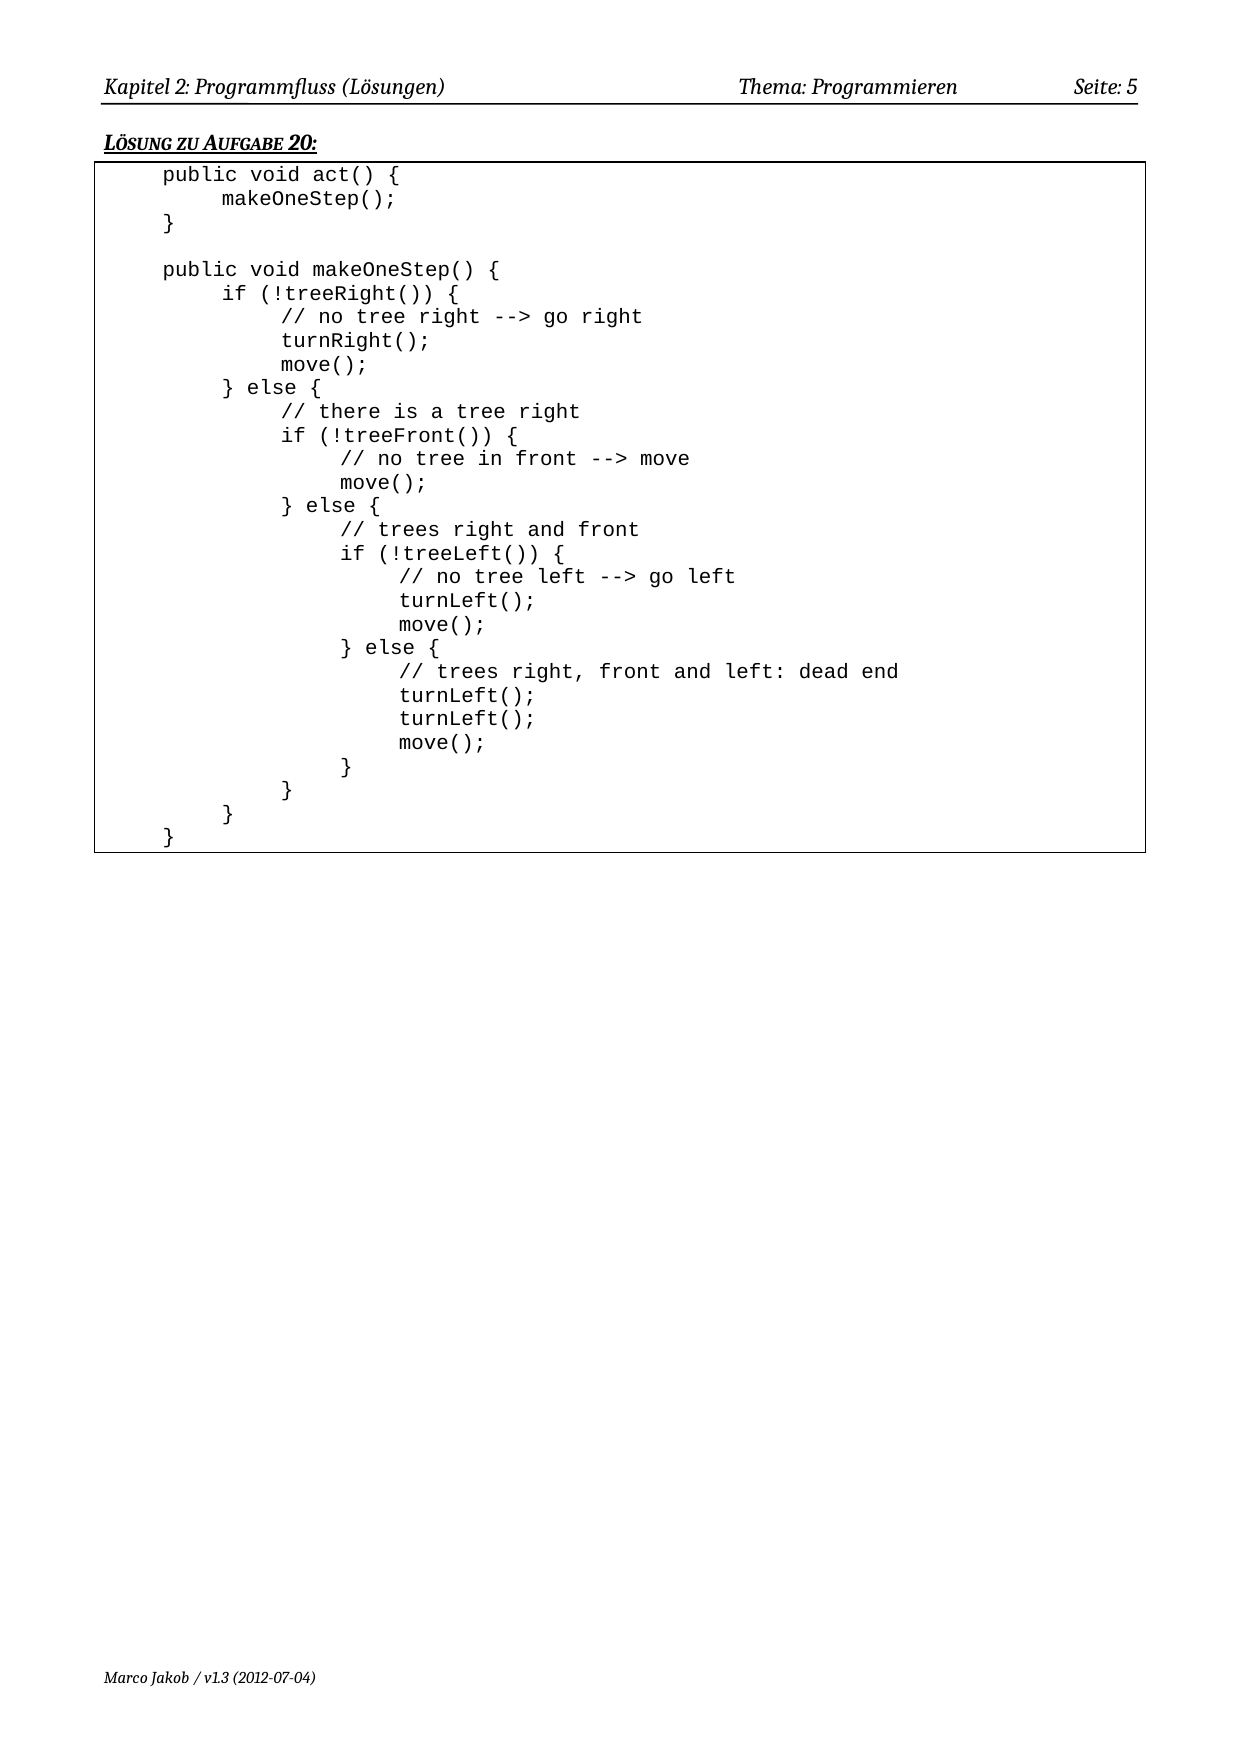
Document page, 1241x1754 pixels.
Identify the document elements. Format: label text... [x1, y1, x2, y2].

text } [103, 756, 1137, 779]
text if (!treeRight()) { [103, 283, 1137, 306]
text } [103, 779, 1137, 803]
text if (!treeFront()) { [103, 424, 1137, 448]
text // no tree in front --> move [103, 448, 1137, 472]
text if (!treeLeft()) { [103, 543, 1137, 566]
text // no tree left --> go left [103, 566, 1137, 590]
text // trees right, front and left: dead end [103, 661, 1137, 685]
text turnRight(); [103, 330, 1137, 354]
text move(); [103, 732, 1137, 756]
text } else { [103, 496, 1137, 519]
text // trees right and front [103, 519, 1137, 543]
text public void makeOneStep() { [103, 259, 1137, 283]
text } else { [103, 637, 1137, 661]
text Lösung zu Aufgabe 20: [103, 130, 1137, 156]
text move(); [103, 614, 1137, 637]
text turnLeft(); [103, 708, 1137, 732]
text makeOneStep(); [103, 188, 1137, 212]
text turnLeft(); [103, 590, 1137, 614]
text } [95, 823, 1145, 852]
text } else { [103, 377, 1137, 401]
text move(); [103, 472, 1137, 496]
text } [103, 212, 1137, 235]
text } [103, 803, 1137, 823]
text public void act() { [95, 163, 1145, 188]
text // no tree right --> go right [103, 306, 1137, 330]
text // there is a tree right [103, 401, 1137, 424]
text turnLeft(); [103, 685, 1137, 708]
text move(); [103, 354, 1137, 377]
